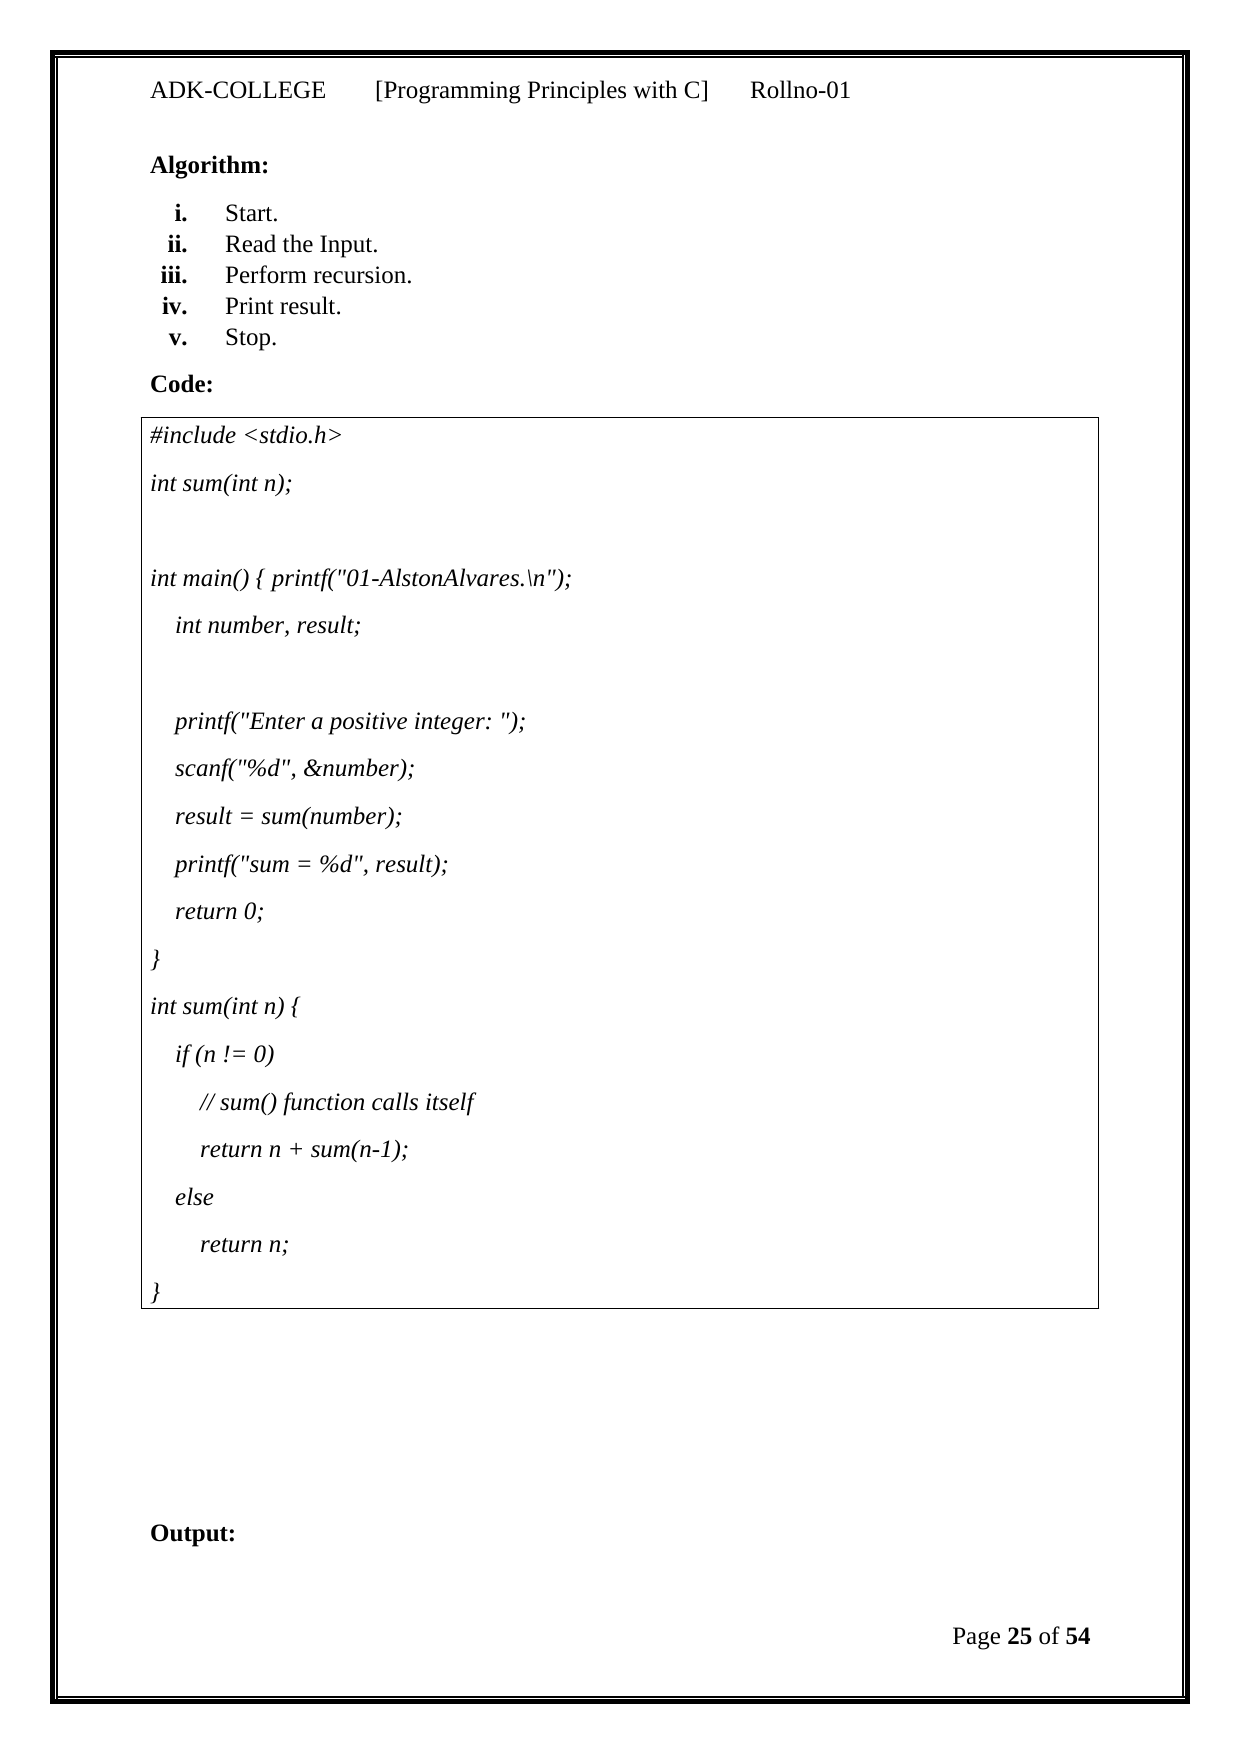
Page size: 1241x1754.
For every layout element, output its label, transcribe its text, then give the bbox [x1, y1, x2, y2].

text int sum(int n); [142, 465, 1098, 497]
text int main() { printf("01-AlstonAlvares.\n"); [142, 560, 1098, 592]
text Output: [150, 1518, 1090, 1547]
text if (n != 0) [142, 1036, 1098, 1068]
text #include <stdio.h> [142, 418, 1098, 449]
text return 0; [142, 893, 1098, 925]
text else [142, 1179, 1098, 1211]
text return n + sum(n-1); [142, 1131, 1098, 1163]
text Algorithm: [150, 150, 1090, 179]
list Read the Input. [187, 229, 1090, 257]
text } [142, 1274, 1098, 1308]
list Print result. [187, 291, 1090, 319]
text return n; [142, 1226, 1098, 1258]
text scanf("%d", &number); [142, 750, 1098, 782]
text int number, result; [142, 607, 1098, 639]
text } [142, 941, 1098, 973]
list Perform recursion. [187, 260, 1090, 288]
text Code: [150, 369, 1090, 398]
text printf("sum = %d", result); [142, 846, 1098, 877]
list Start. [187, 198, 1090, 226]
list Stop. [187, 322, 1090, 351]
text // sum() function calls itself [142, 1083, 1098, 1115]
text printf("Enter a positive integer: "); [142, 703, 1098, 734]
text int sum(int n) { [142, 988, 1098, 1020]
text result = sum(number); [142, 798, 1098, 830]
